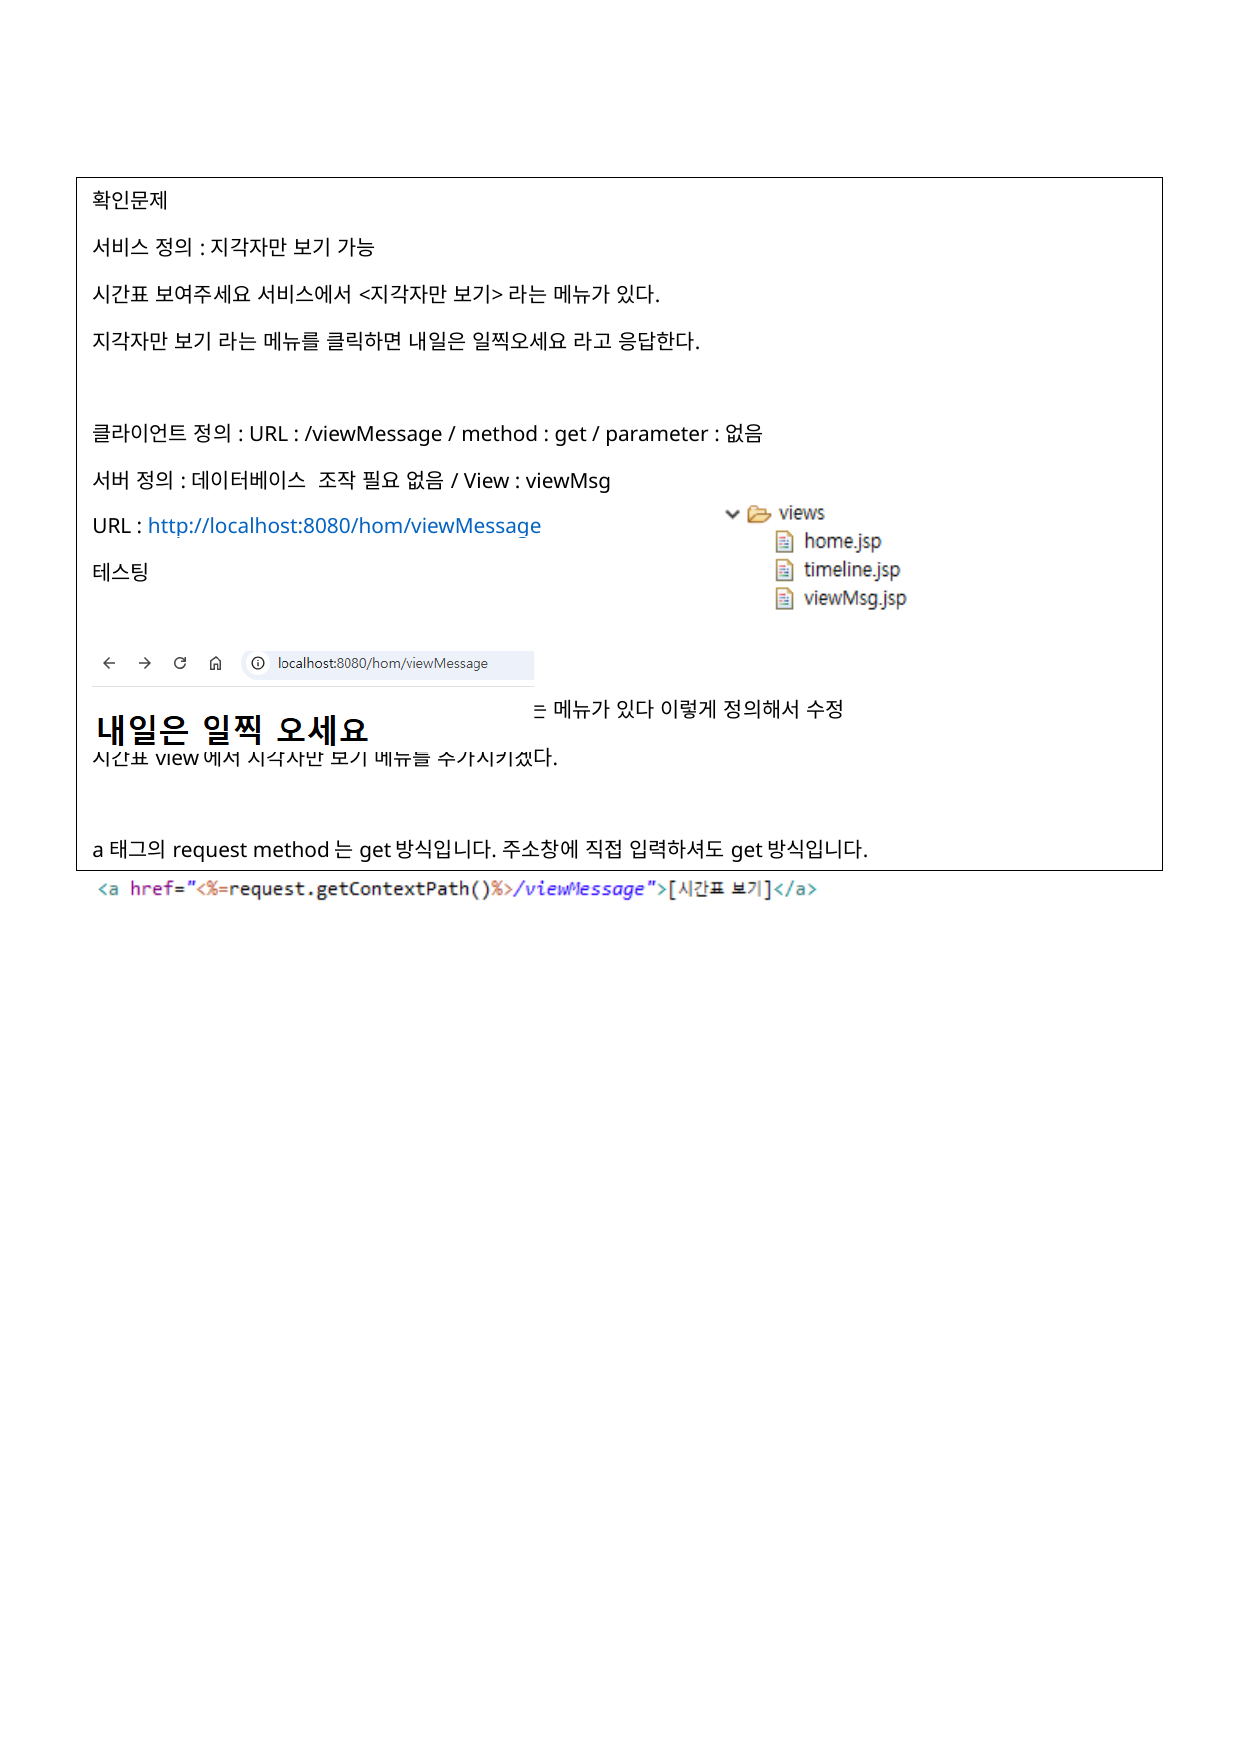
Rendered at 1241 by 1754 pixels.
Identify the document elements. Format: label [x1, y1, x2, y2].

picture [90, 651, 534, 751]
picture [96, 876, 827, 902]
picture [718, 504, 932, 613]
